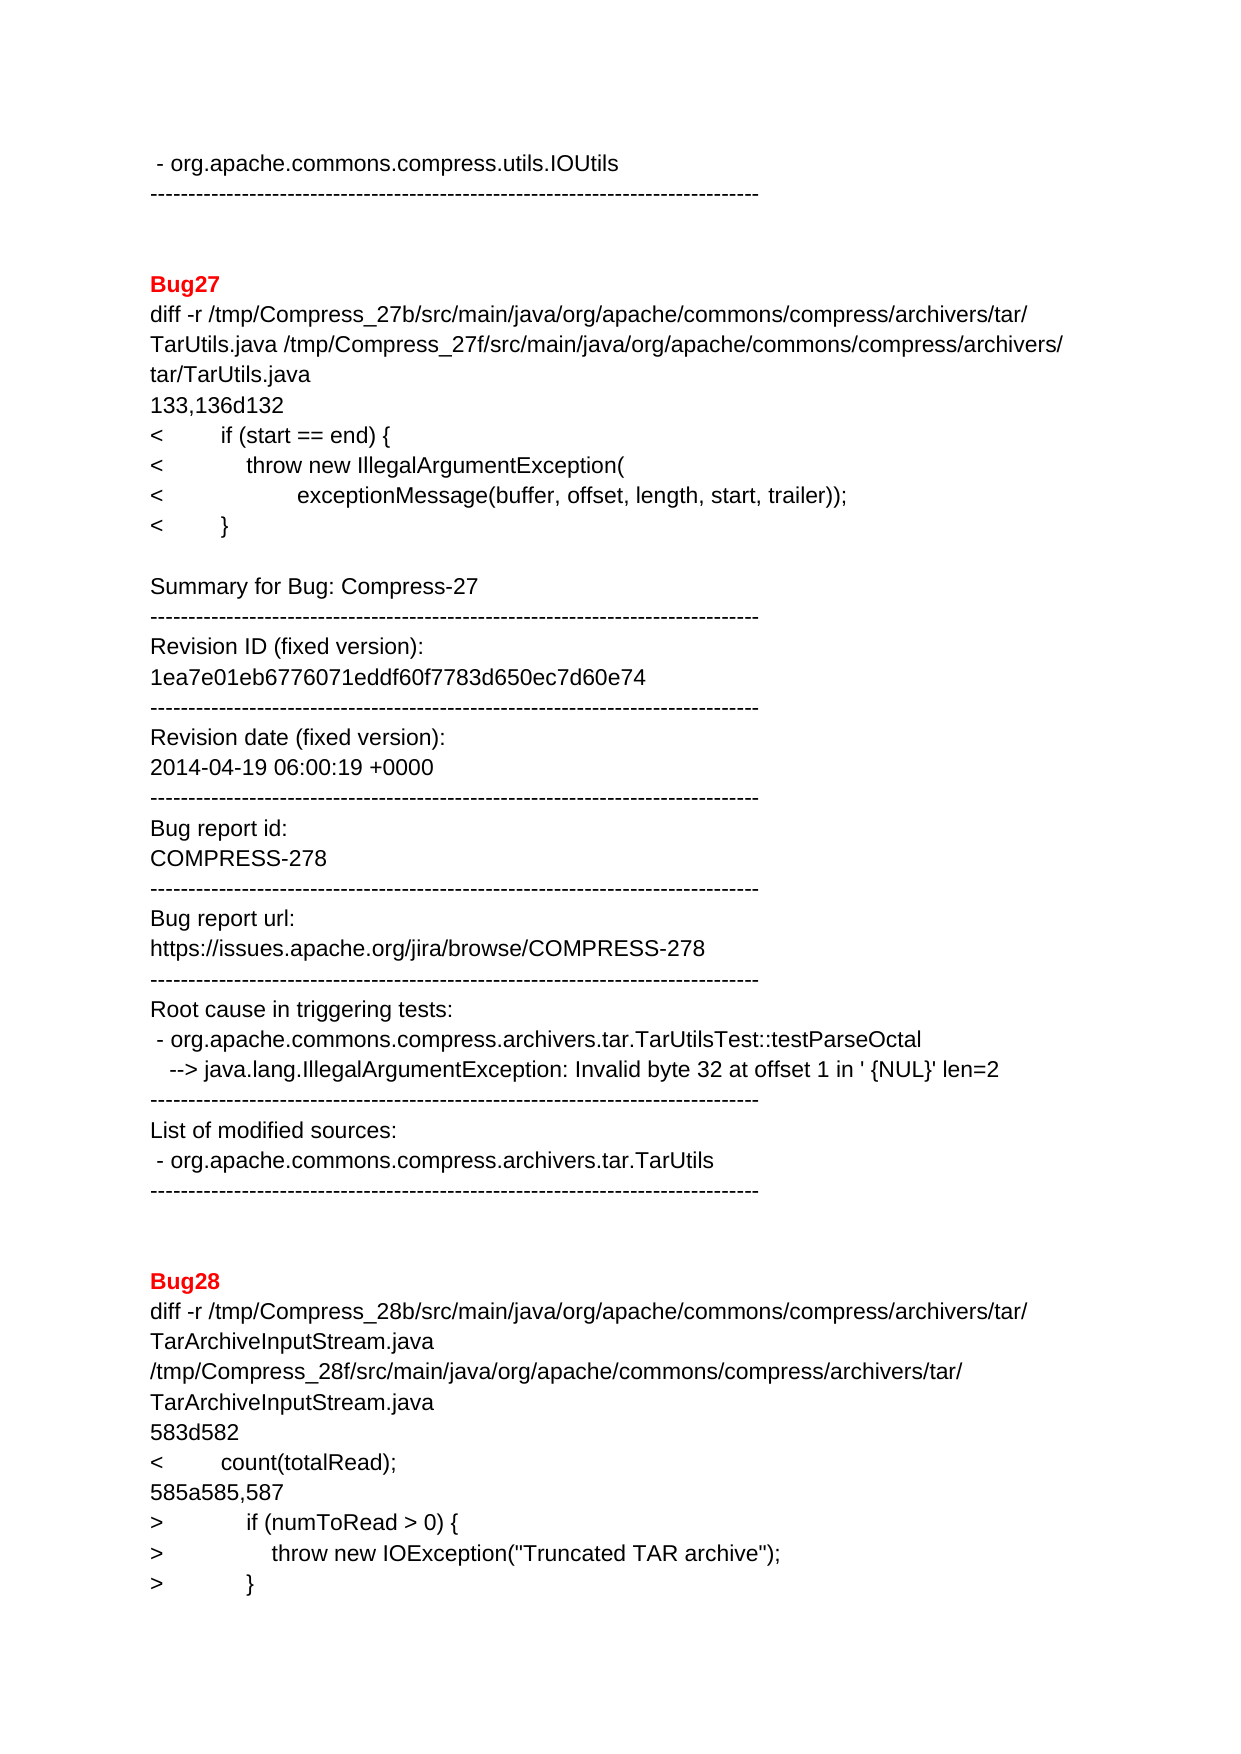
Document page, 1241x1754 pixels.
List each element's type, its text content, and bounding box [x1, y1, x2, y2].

text < if (start == end) { [150, 422, 1090, 448]
text diff -r /tmp/Compress_27b/src/main/java/org/apache/commons/compress/archivers/tar/TarUtils.java /tmp/Compress_27f/src/main/java/org/apache/commons/compress/archivers/tar/TarUtils.java [150, 301, 1090, 388]
text 585a585,587 [150, 1479, 1090, 1506]
text Bug report id: [150, 814, 1090, 841]
text -------------------------------------------------------------------------------- [150, 966, 1090, 992]
text https://issues.apache.org/jira/browse/COMPRESS-278 [150, 935, 1090, 962]
text < } [150, 512, 1090, 539]
text --> java.lang.IllegalArgumentException: Invalid byte 32 at offset 1 in ' {NUL}' len=2 [150, 1056, 1090, 1083]
text > } [150, 1570, 1090, 1596]
text -------------------------------------------------------------------------------- [150, 1177, 1090, 1203]
text Bug report url: [150, 905, 1090, 932]
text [150, 180, 1090, 207]
text 1ea7e01eb6776071eddf60f7783d650ec7d60e74 [150, 663, 1090, 690]
text Summary for Bug: Compress-27 [150, 573, 1090, 599]
text List of modified sources: [150, 1117, 1090, 1143]
text - org.apache.commons.compress.archivers.tar.TarUtilsTest::testParseOctal [150, 1026, 1090, 1052]
text 133,136d132 [150, 392, 1090, 418]
text -------------------------------------------------------------------------------- [150, 694, 1090, 720]
text < exceptionMessage(buffer, offset, length, start, trailer)); [150, 482, 1090, 509]
text -------------------------------------------------------------------------------- [150, 1086, 1090, 1113]
text < throw new IllegalArgumentException( [150, 452, 1090, 478]
text Revision date (fixed version): [150, 724, 1090, 750]
text - org.apache.commons.compress.utils.IOUtils [150, 150, 1090, 176]
text -------------------------------------------------------------------------------- [150, 603, 1090, 629]
text < count(totalRead); [150, 1449, 1090, 1475]
text - org.apache.commons.compress.archivers.tar.TarUtils [150, 1147, 1090, 1173]
text Bug27 [150, 271, 1090, 297]
text 583d582 [150, 1419, 1090, 1445]
text -------------------------------------------------------------------------------- [150, 875, 1090, 901]
text Root cause in triggering tests: [150, 996, 1090, 1022]
text 2014-04-19 06:00:19 +0000 [150, 754, 1090, 781]
text > if (numToRead > 0) { [150, 1509, 1090, 1536]
text > throw new IOException("Truncated TAR archive"); [150, 1539, 1090, 1566]
text Revision ID (fixed version): [150, 633, 1090, 660]
text -------------------------------------------------------------------------------- [150, 784, 1090, 811]
text COMPRESS-278 [150, 845, 1090, 871]
text diff -r /tmp/Compress_28b/src/main/java/org/apache/commons/compress/archivers/tar/TarArchiveInputStream.java /tmp/Compress_28f/src/main/java/org/apache/commons/compress/archivers/tar/TarArchiveInputStream.java [150, 1298, 1090, 1415]
text Bug28 [150, 1268, 1090, 1294]
